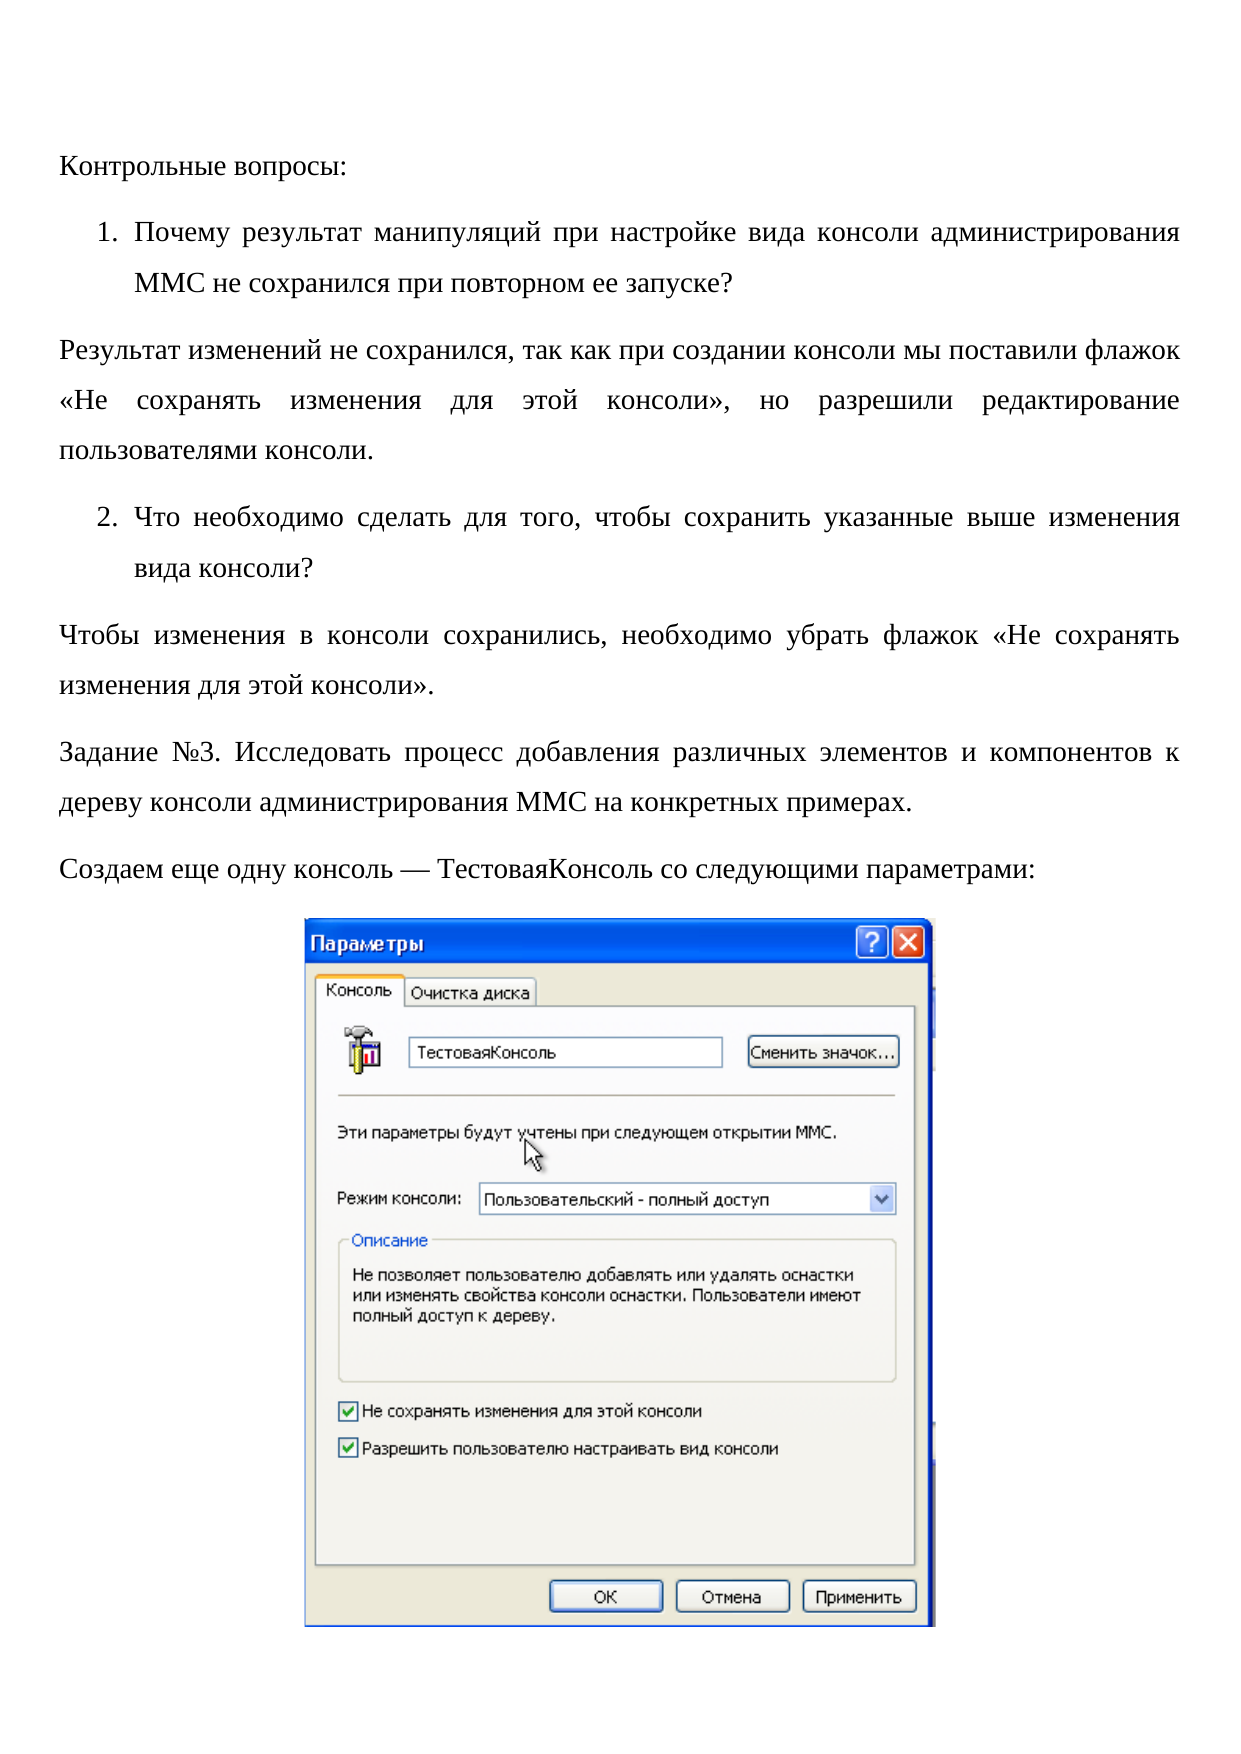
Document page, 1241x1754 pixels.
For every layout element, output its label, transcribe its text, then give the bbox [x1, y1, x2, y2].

list Почему результат манипуляций при настройке вида консоли администрирования MMC не сохранился при повторном ее запуске? [96, 214, 1181, 298]
picture [304, 918, 936, 1627]
text Результат изменений не сохранился, так как при создании консоли мы поставили флажок «Не сохранять изменения для этой консоли», но разрешили редактирование пользователями консоли. [59, 332, 1181, 466]
text Контрольные вопросы: [59, 148, 1181, 181]
text Чтобы изменения в консоли сохранились, необходимо убрать флажок «Не сохранять изменения для этой консоли». [59, 617, 1181, 701]
text Создаем еще одну консоль — ТестоваяКонсоль со следующими параметрами: [59, 851, 1181, 885]
text Задание №3. Исследовать процесс добавления различных элементов и компонентов к дереву консоли администрирования MMC на конкретных примерах. [59, 734, 1181, 818]
list Что необходимо сделать для того, чтобы сохранить указанные выше изменения вида консоли? [96, 499, 1181, 583]
